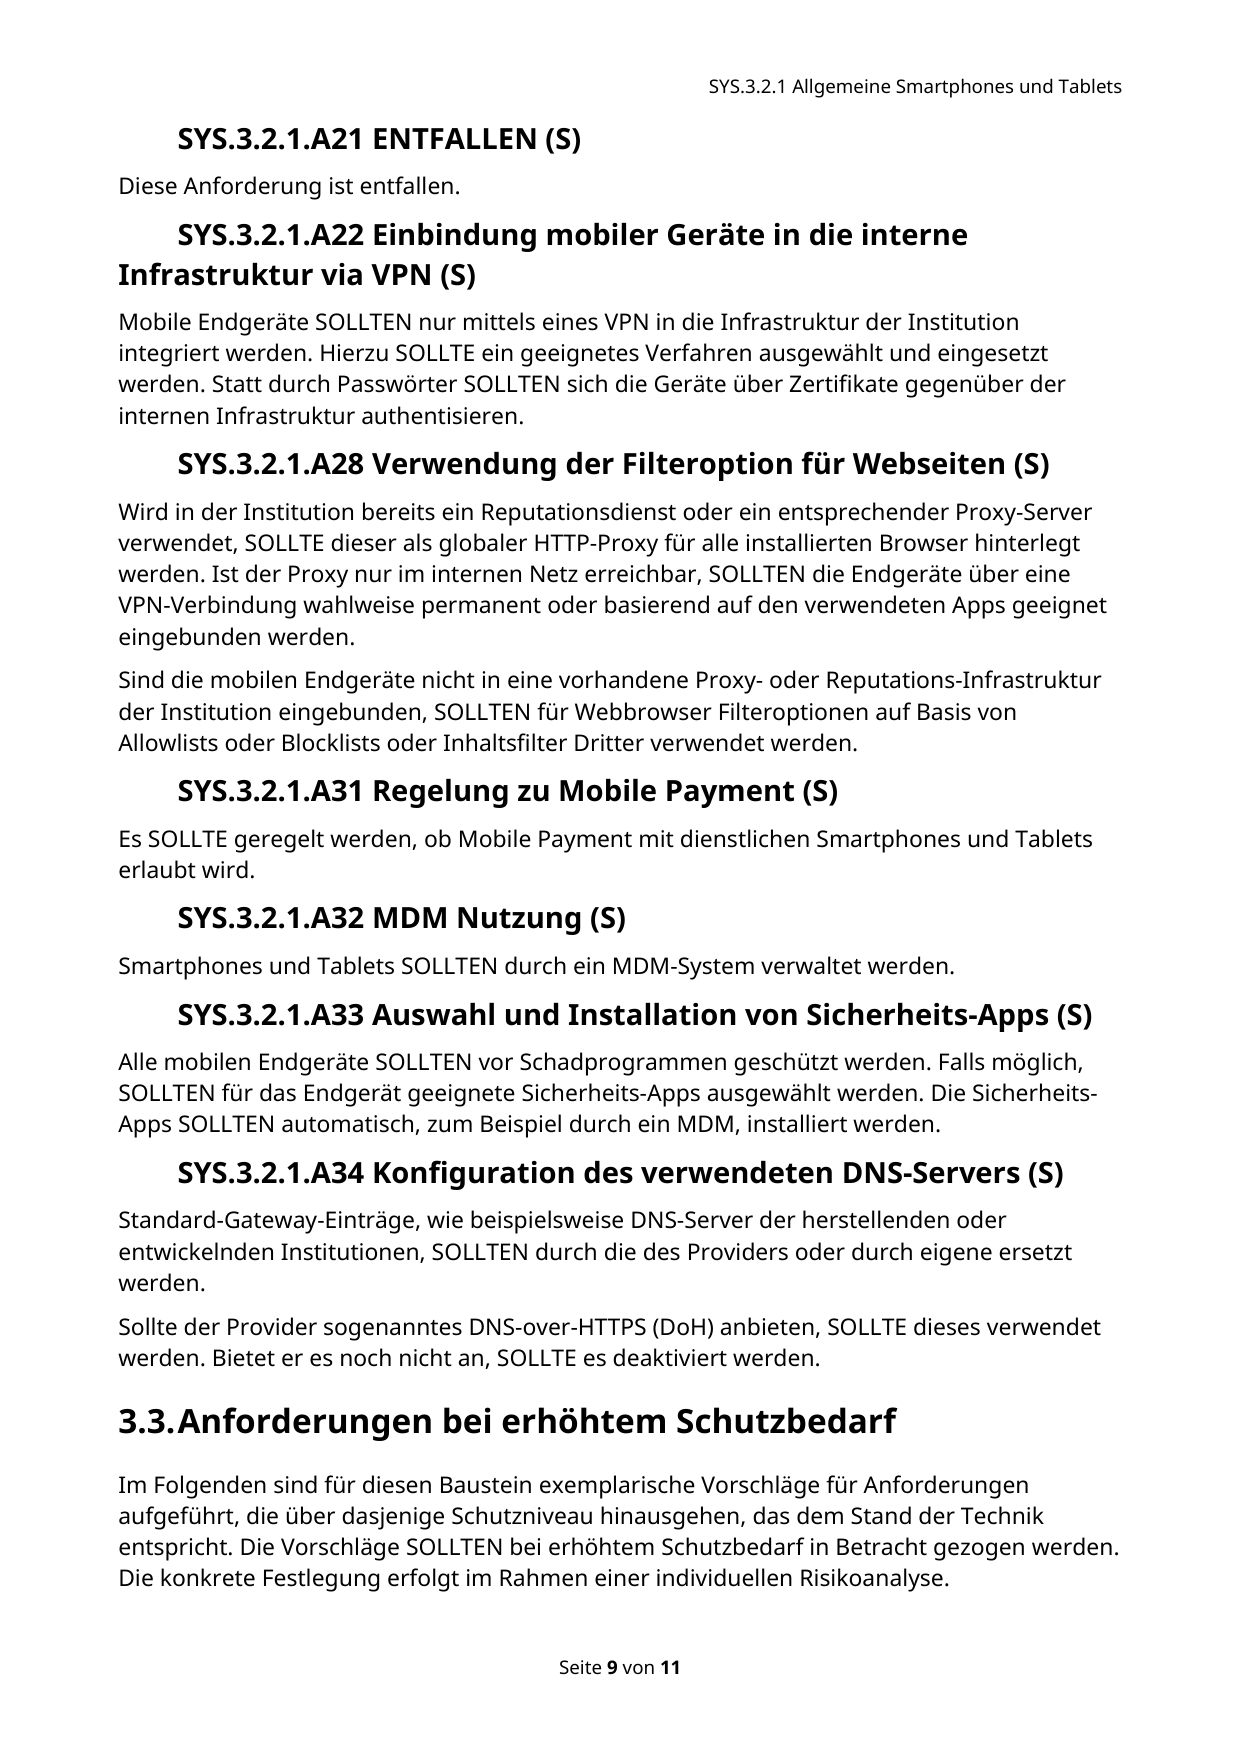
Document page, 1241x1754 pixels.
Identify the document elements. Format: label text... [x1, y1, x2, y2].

text Sind die mobilen Endgeräte nicht in eine vorhandene Proxy- oder Reputations-Infrastruktur der Institution eingebunden, SOLLTEN für Webbrowser Filteroptionen auf Basis von Allowlists oder Blocklists oder Inhaltsfilter Dritter verwendet werden. [118, 664, 1122, 758]
subtitle SYS.3.2.1.A28 Verwendung der Filteroption für Webseiten (S) [118, 443, 1122, 483]
text Mobile Endgeräte SOLLTEN nur mittels eines VPN in die Infrastruktur der Institution integriert werden. Hierzu SOLLTE ein geeignetes Verfahren ausgewählt und eingesetzt werden. Statt durch Passwörter SOLLTEN sich die Geräte über Zertifikate gegenüber der internen Infrastruktur authentisieren. [118, 306, 1122, 431]
text Alle mobilen Endgeräte SOLLTEN vor Schadprogrammen geschützt werden. Falls möglich, SOLLTEN für das Endgerät geeignete Sicherheits-Apps ausgewählt werden. Die Sicherheits-Apps SOLLTEN automatisch, zum Beispiel durch ein MDM, installiert werden. [118, 1046, 1122, 1140]
text Standard-Gateway-Einträge, wie beispielsweise DNS-Server der herstellenden oder entwickelnden Institutionen, SOLLTEN durch die des Providers oder durch eigene ersetzt werden. [118, 1204, 1122, 1298]
subtitle SYS.3.2.1.A22 Einbindung mobiler Geräte in die interne Infrastruktur via VPN (S) [118, 214, 1122, 293]
subtitle SYS.3.2.1.A32 MDM Nutzung (S) [118, 898, 1122, 937]
text Diese Anforderung ist entfallen. [118, 170, 1122, 202]
text Wird in der Institution bereits ein Reputationsdienst oder ein entsprechender Proxy-Server verwendet, SOLLTE dieser als globaler HTTP-Proxy für alle installierten Browser hinterlegt werden. Ist der Proxy nur im internen Netz erreichbar, SOLLTEN die Endgeräte über eine VPN-Verbindung wahlweise permanent oder basierend auf den verwendeten Apps geeignet eingebunden werden. [118, 496, 1122, 652]
subtitle Anforderungen bei erhöhtem Schutzbedarf [118, 1398, 1122, 1443]
text Sollte der Provider sogenanntes DNS-over-HTTPS (DoH) anbieten, SOLLTE dieses verwendet werden. Bietet er es noch nicht an, SOLLTE es deaktiviert werden. [118, 1311, 1122, 1373]
text Smartphones und Tablets SOLLTEN durch ein MDM-System verwaltet werden. [118, 950, 1122, 981]
text Im Folgenden sind für diesen Baustein exemplarische Vorschläge für Anforderungen aufgeführt, die über dasjenige Schutzniveau hinausgehen, das dem Stand der Technik entspricht. Die Vorschläge SOLLTEN bei erhöhtem Schutzbedarf in Betracht gezogen werden. Die konkrete Festlegung erfolgt im Rahmen einer individuellen Risikoanalyse. [118, 1468, 1122, 1593]
subtitle SYS.3.2.1.A34 Konfiguration des verwendeten DNS-Servers (S) [118, 1152, 1122, 1192]
subtitle SYS.3.2.1.A31 Regelung zu Mobile Payment (S) [118, 771, 1122, 810]
subtitle SYS.3.2.1.A33 Auswahl und Installation von Sicherheits-Apps (S) [118, 994, 1122, 1033]
text Es SOLLTE geregelt werden, ob Mobile Payment mit dienstlichen Smartphones und Tablets erlaubt wird. [118, 823, 1122, 885]
subtitle SYS.3.2.1.A21 ENTFALLEN (S) [118, 118, 1122, 158]
